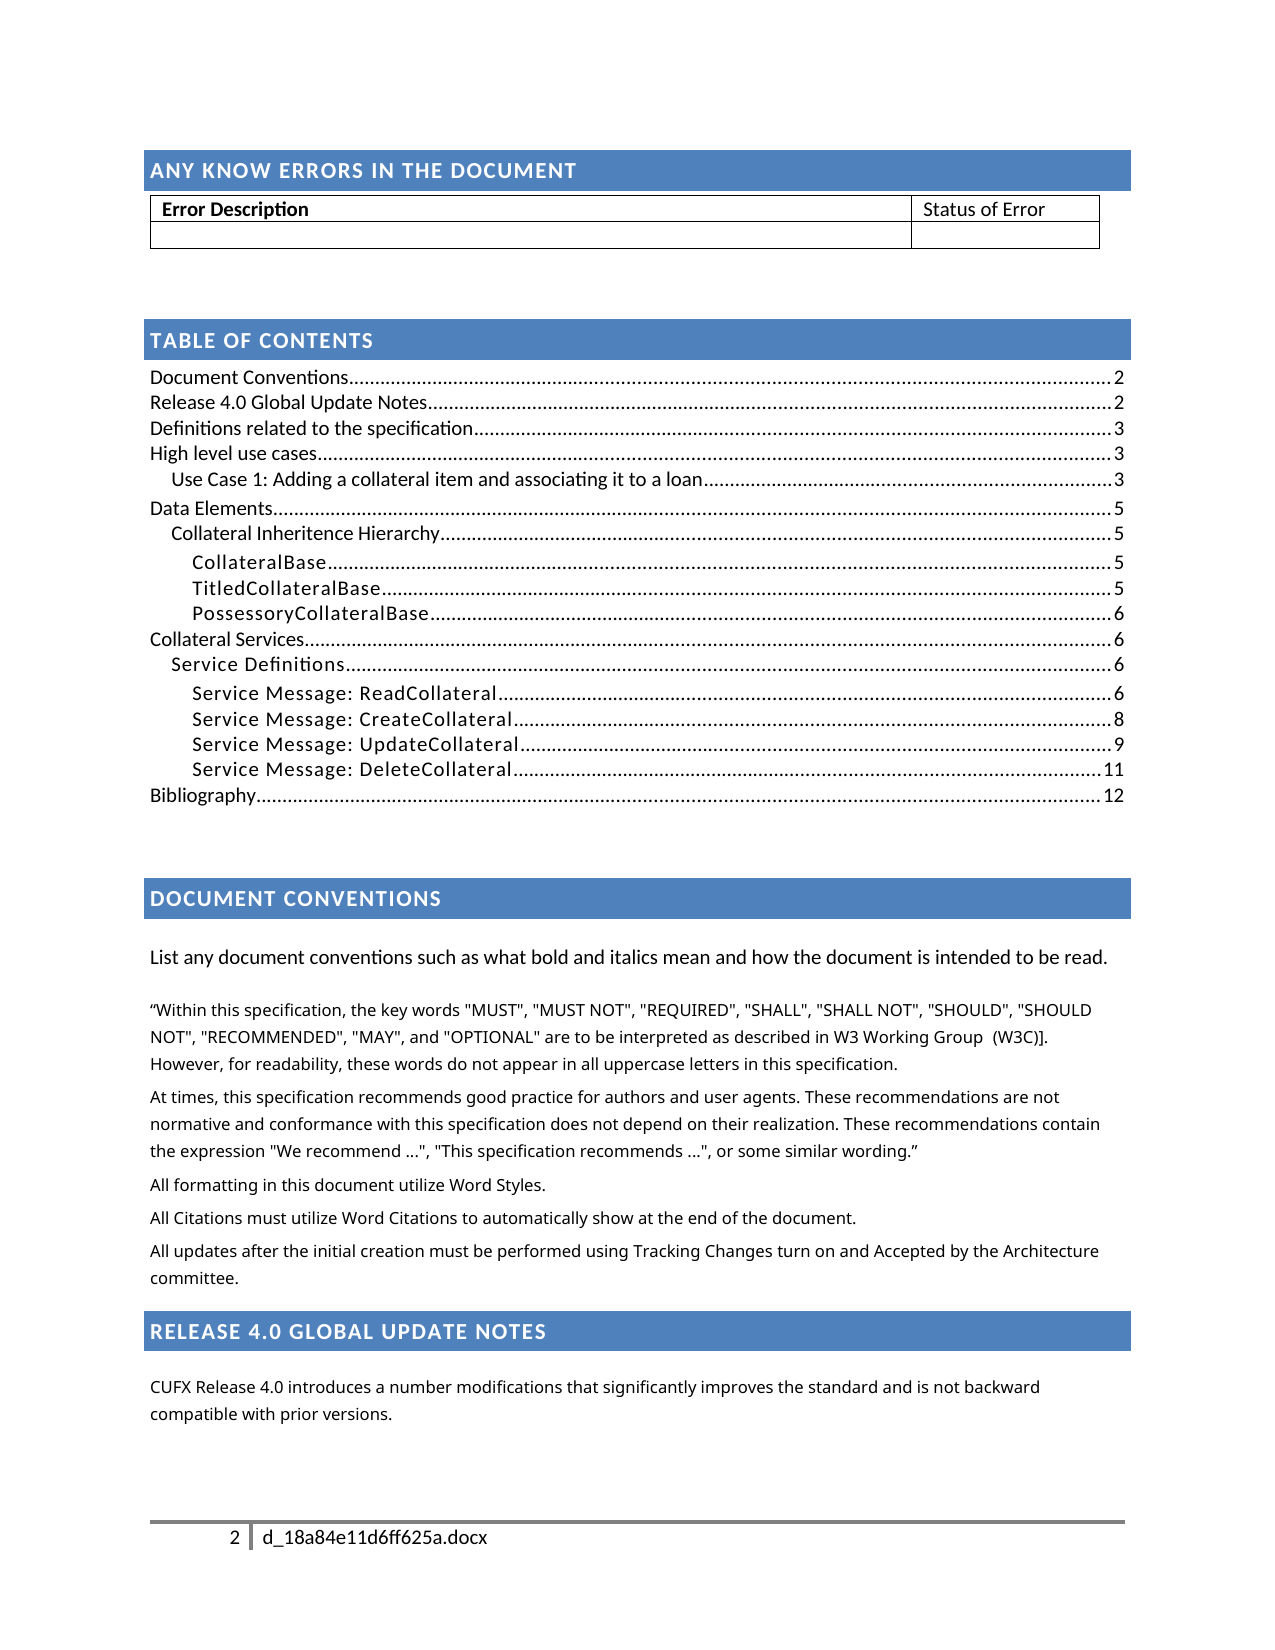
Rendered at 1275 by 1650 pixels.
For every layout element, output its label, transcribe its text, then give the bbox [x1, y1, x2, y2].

text All formatting in this document utilize Word Styles. [150, 1169, 1125, 1196]
text CUFX Release 4.0 introduces a number modifications that significantly improves the standard and is not backward compatible with prior versions. [150, 1376, 1125, 1425]
subtitle Document Conventions [150, 885, 1125, 913]
table_header Status of Error [912, 196, 1099, 221]
text “Within this specification, the key words "MUST", "MUST NOT", "REQUIRED", "SHALL", "SHALL NOT", "SHOULD", "SHOULD NOT", "RECOMMENDED", "MAY", and "OPTIONAL" are to be interpreted as described in W3 Working Group ]. However, for readability, these words do not appear in all uppercase letters in this specification. [150, 994, 1125, 1075]
text List any document conventions such as what bold and italics mean and how the document is intended to be read. [150, 944, 1125, 969]
text All Citations must utilize Word Citations to automatically show at the end of the document. [150, 1202, 1125, 1229]
subtitle Any know Errors in the document [150, 156, 1125, 184]
subtitle Release 4.0 Global Update Notes [150, 1317, 1125, 1345]
table_cell [912, 222, 1099, 248]
text At times, this specification recommends good practice for authors and user agents. These recommendations are not normative and conformance with this specification does not depend on their realization. These recommendations contain the expression "We recommend ...", "This specification recommends ...", or some similar wording.” [150, 1081, 1125, 1163]
table_header Error Description [151, 196, 911, 221]
table_cell [151, 222, 911, 248]
text All updates after the initial creation must be performed using Tracking Changes turn on and Accepted by the Architecture committee. [150, 1236, 1125, 1290]
